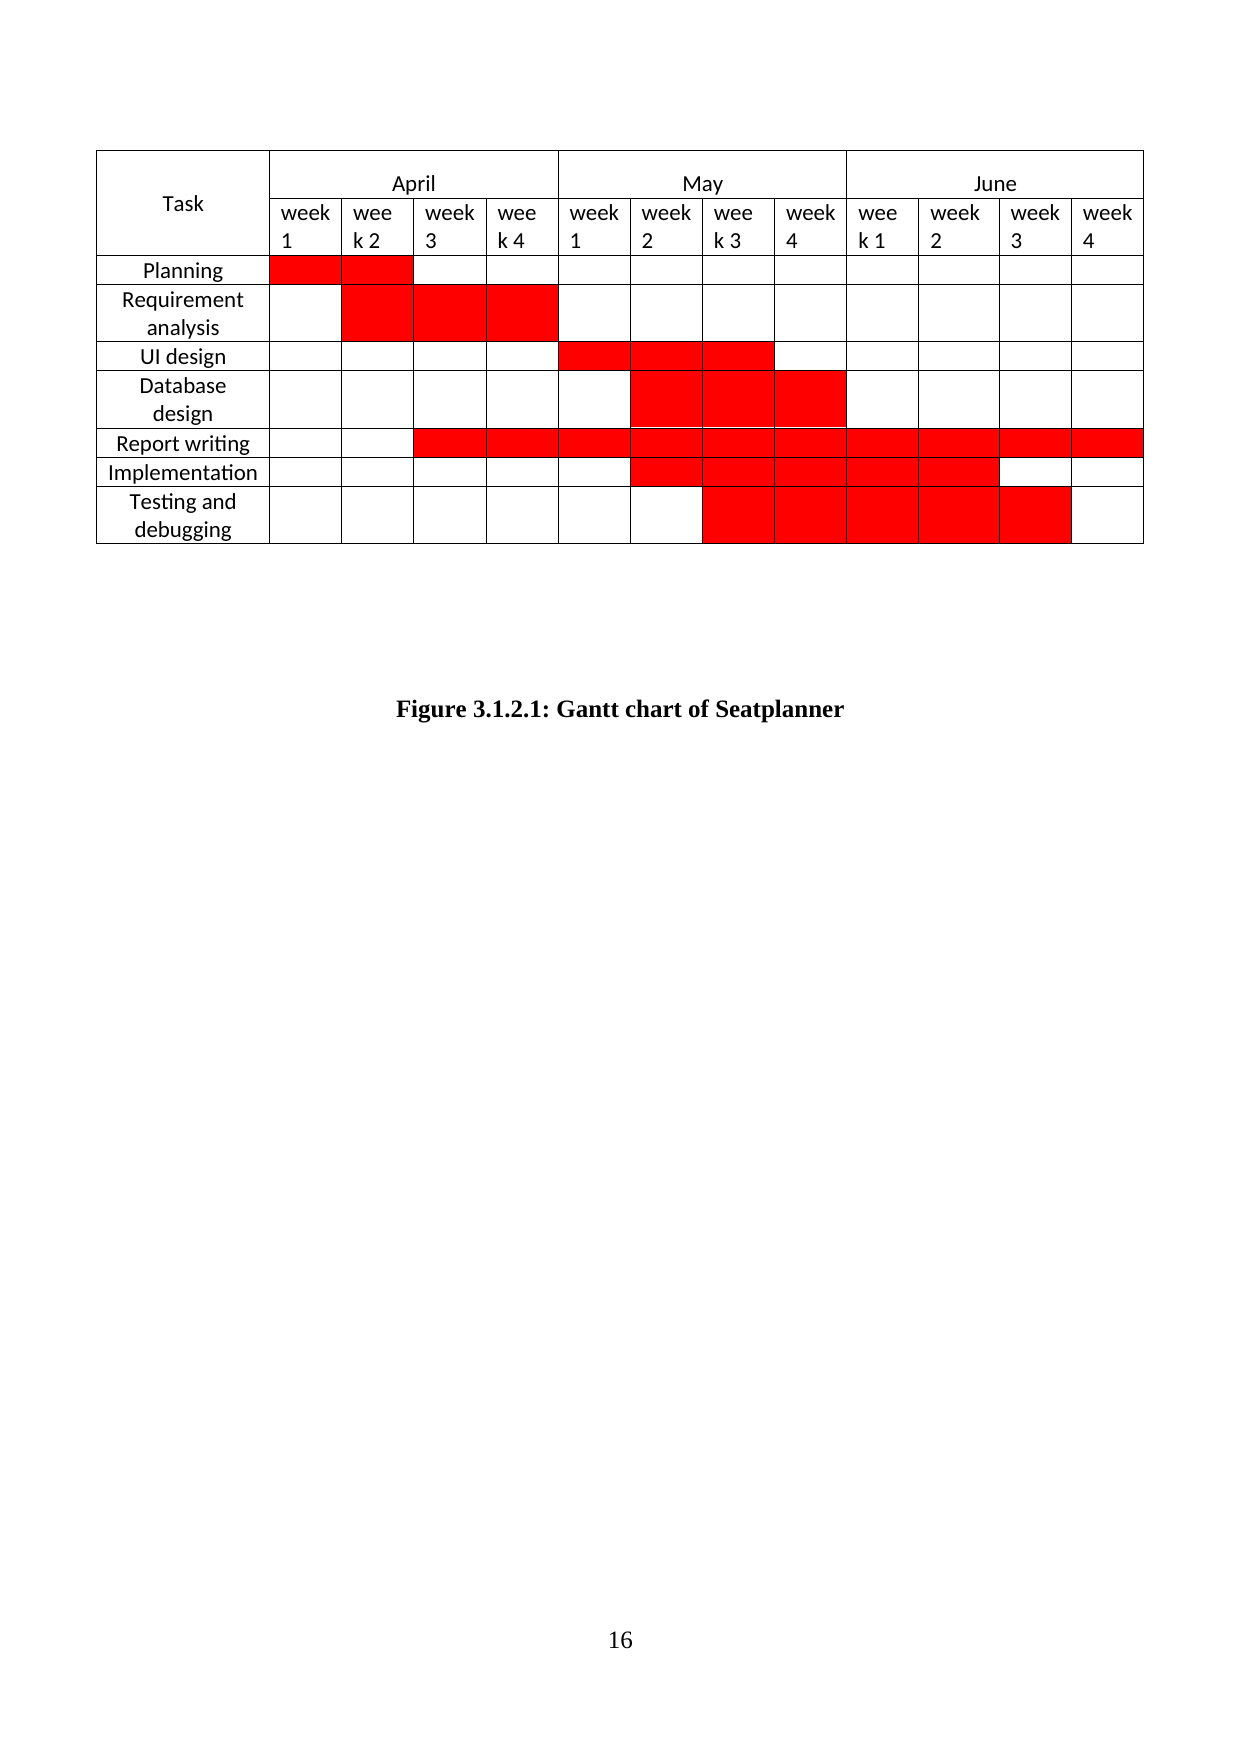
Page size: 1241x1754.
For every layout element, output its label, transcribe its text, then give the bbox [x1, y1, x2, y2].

table_cell [270, 342, 341, 370]
table_cell week 1 [559, 199, 630, 254]
table_cell [414, 487, 486, 543]
table_cell [342, 429, 413, 457]
table_header May [559, 151, 846, 197]
table_cell week 3 [414, 199, 486, 254]
table_cell [1072, 371, 1143, 427]
table_cell [270, 458, 341, 486]
table_cell [1000, 285, 1071, 341]
table_cell [1000, 487, 1071, 543]
table_cell [414, 458, 486, 486]
table_cell [487, 342, 558, 370]
table_cell [1000, 371, 1071, 427]
table_cell [847, 285, 918, 341]
table_cell [1072, 342, 1143, 370]
table_cell Implementation [97, 458, 269, 486]
table_cell [414, 371, 486, 427]
table_cell [487, 285, 558, 341]
table_cell [1000, 458, 1071, 486]
table_cell [342, 256, 413, 284]
table_cell [775, 256, 846, 284]
table_cell week 4 [775, 199, 846, 254]
table_cell [342, 285, 413, 341]
table_cell [775, 429, 846, 457]
table_cell [775, 285, 846, 341]
table_cell [1072, 458, 1143, 486]
table_cell week 2 [342, 199, 413, 254]
table_cell Testing and debugging [97, 487, 269, 543]
table_cell Requirement analysis [97, 285, 269, 341]
table_cell [270, 487, 341, 543]
table_cell [342, 342, 413, 370]
table_cell [414, 342, 486, 370]
table_cell [559, 429, 630, 457]
table_cell [847, 371, 918, 427]
table_cell [1072, 429, 1143, 457]
text Figure 3.1.2.1: Gantt chart of Seatplanner [150, 694, 1090, 723]
table_cell [487, 429, 558, 457]
table_cell [487, 458, 558, 486]
table_cell [919, 285, 999, 341]
table_cell [631, 429, 702, 457]
table_cell [1000, 256, 1071, 284]
table_cell [775, 342, 846, 370]
table_cell [631, 342, 702, 370]
table_cell [414, 256, 486, 284]
table_cell [775, 371, 846, 427]
table_cell [919, 429, 999, 457]
table_cell [919, 256, 999, 284]
table_cell [847, 256, 918, 284]
table_cell [487, 371, 558, 427]
table_cell UI design [97, 342, 269, 370]
table_cell [342, 458, 413, 486]
table_cell [1072, 487, 1143, 543]
table_cell [270, 371, 341, 427]
table_cell week 4 [487, 199, 558, 254]
table_cell [631, 285, 702, 341]
table_cell [703, 429, 774, 457]
table_cell [847, 342, 918, 370]
table_cell [1000, 342, 1071, 370]
table_cell week 4 [1072, 199, 1143, 254]
table_cell [703, 342, 774, 370]
table_cell [703, 458, 774, 486]
table_cell [631, 371, 702, 427]
table_cell [559, 458, 630, 486]
table_cell [1072, 285, 1143, 341]
table_cell [414, 429, 486, 457]
table_cell [775, 487, 846, 543]
table_cell [919, 458, 999, 486]
table_cell [559, 487, 630, 543]
table_cell [847, 487, 918, 543]
table_cell [1072, 256, 1143, 284]
table_cell [559, 371, 630, 427]
table_cell [919, 342, 999, 370]
table_cell Report writing [97, 429, 269, 457]
table_cell [703, 285, 774, 341]
table_cell [919, 371, 999, 427]
table_cell [847, 429, 918, 457]
table_cell [342, 487, 413, 543]
table_cell [703, 371, 774, 427]
table_cell [703, 487, 774, 543]
table_cell [775, 458, 846, 486]
table_cell week 3 [703, 199, 774, 254]
table_cell Planning [97, 256, 269, 284]
table_cell [919, 487, 999, 543]
table_cell [270, 285, 341, 341]
table_cell week 2 [919, 199, 999, 254]
table_cell [847, 458, 918, 486]
table_cell [414, 285, 486, 341]
table_header Task [97, 151, 269, 254]
table_cell [487, 256, 558, 284]
table_cell [631, 256, 702, 284]
table_cell week 3 [1000, 199, 1071, 254]
table_header April [270, 151, 558, 197]
table_header June [847, 151, 1143, 197]
table_cell [631, 458, 702, 486]
table_cell Database design [97, 371, 269, 427]
table_cell week 1 [847, 199, 918, 254]
table_cell [559, 285, 630, 341]
table_cell week 1 [270, 199, 341, 254]
table_cell week 2 [631, 199, 702, 254]
table_cell [487, 487, 558, 543]
table_cell [559, 342, 630, 370]
table_cell [270, 429, 341, 457]
table_cell [270, 256, 341, 284]
table_cell [1000, 429, 1071, 457]
table_cell [703, 256, 774, 284]
table_cell [342, 371, 413, 427]
table_cell [559, 256, 630, 284]
table_cell [631, 487, 702, 543]
